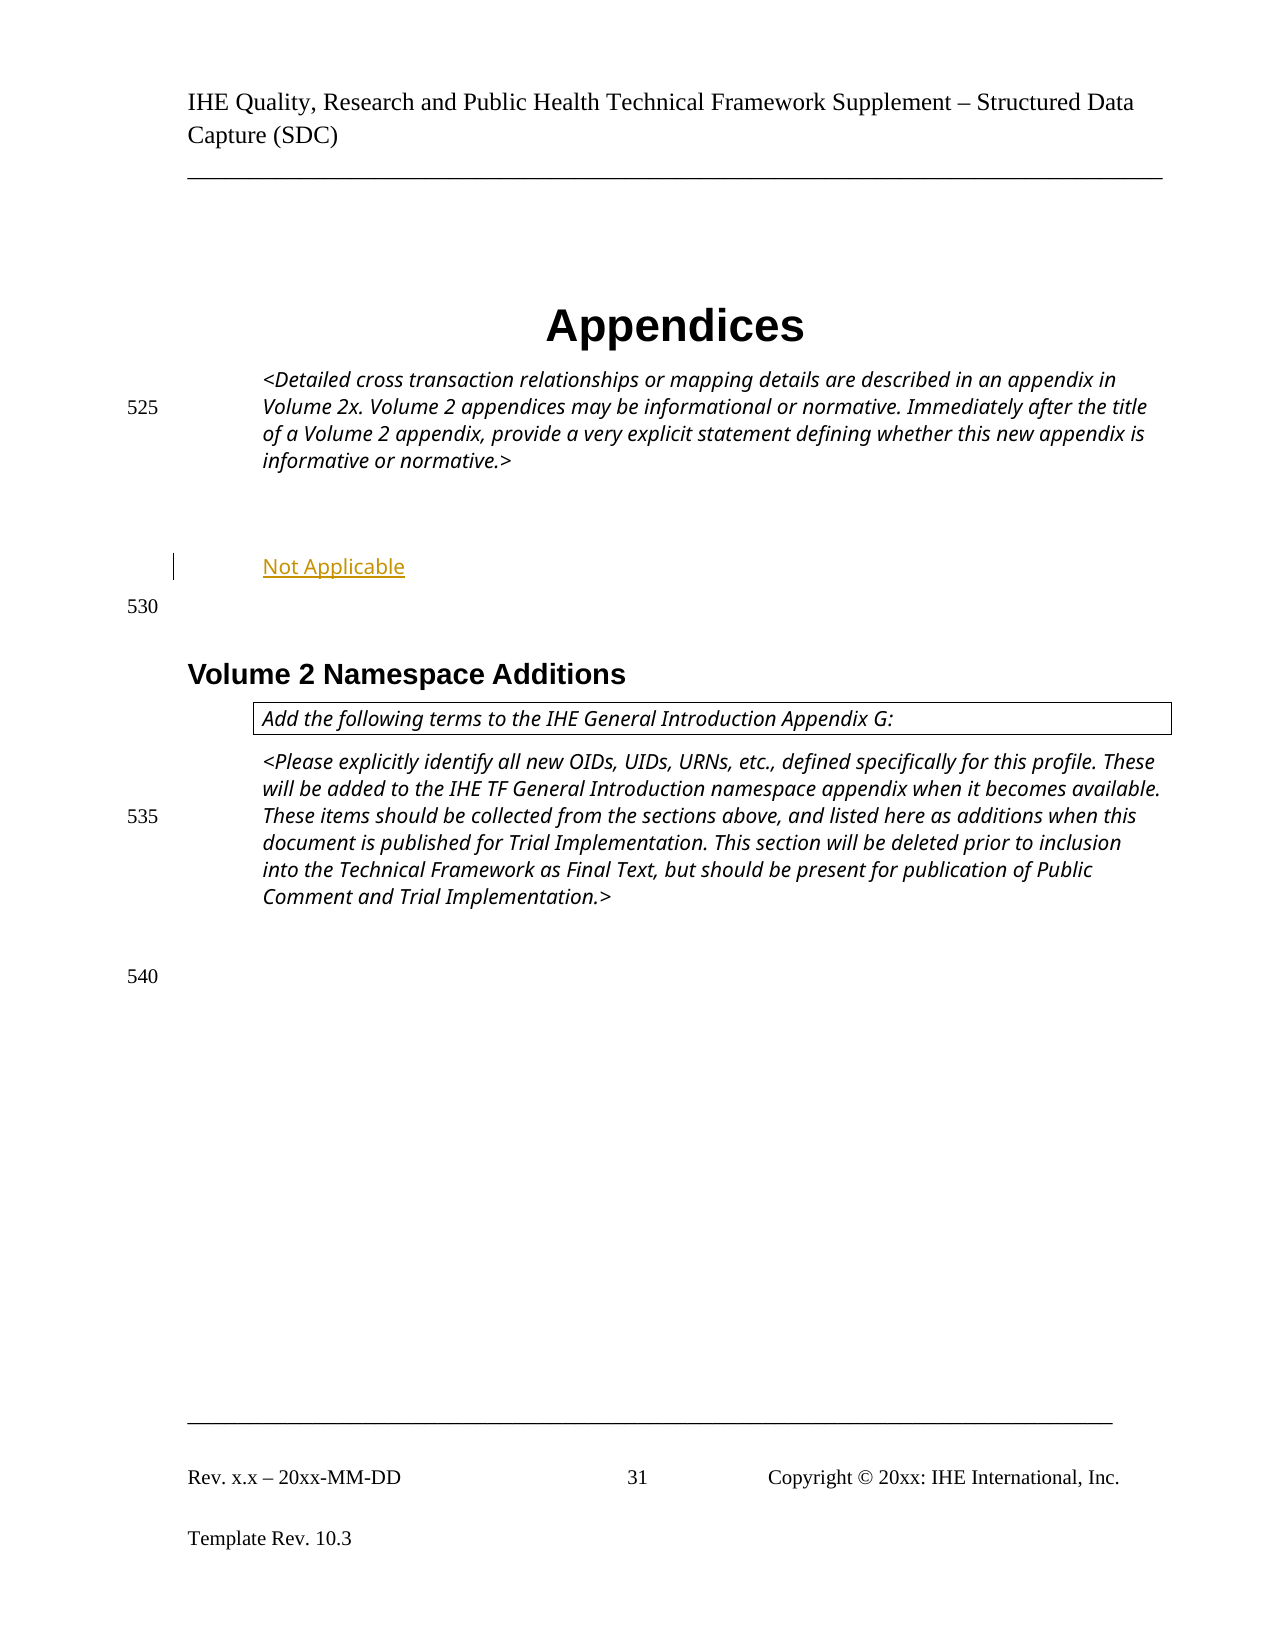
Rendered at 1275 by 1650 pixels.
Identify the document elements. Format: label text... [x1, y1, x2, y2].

text Add the following terms to the IHE General Introduction Appendix G: [254, 703, 1171, 734]
subtitle Volume 2 Namespace Additions [187, 657, 1162, 690]
title Appendices [187, 299, 1162, 351]
text <Detailed cross transaction relationships or mapping details are described in an appendix in Volume 2x. Volume 2 appendices may be informational or normative. Immediately after the title of a Volume 2 appendix, provide a very explicit statement defining whether this new appendix is informative or normative.> [262, 366, 1162, 474]
text <Please explicitly identify all new OIDs, UIDs, URNs, etc., defined specifically for this profile. These will be added to the IHE TF General Introduction namespace appendix when it becomes available. These items should be collected from the sections above, and listed here as additions when this document is published for Trial Implementation. This section will be deleted prior to inclusion into the Technical Framework as Final Text, but should be present for publication of Public Comment and Trial Implementation.> [262, 747, 1162, 910]
